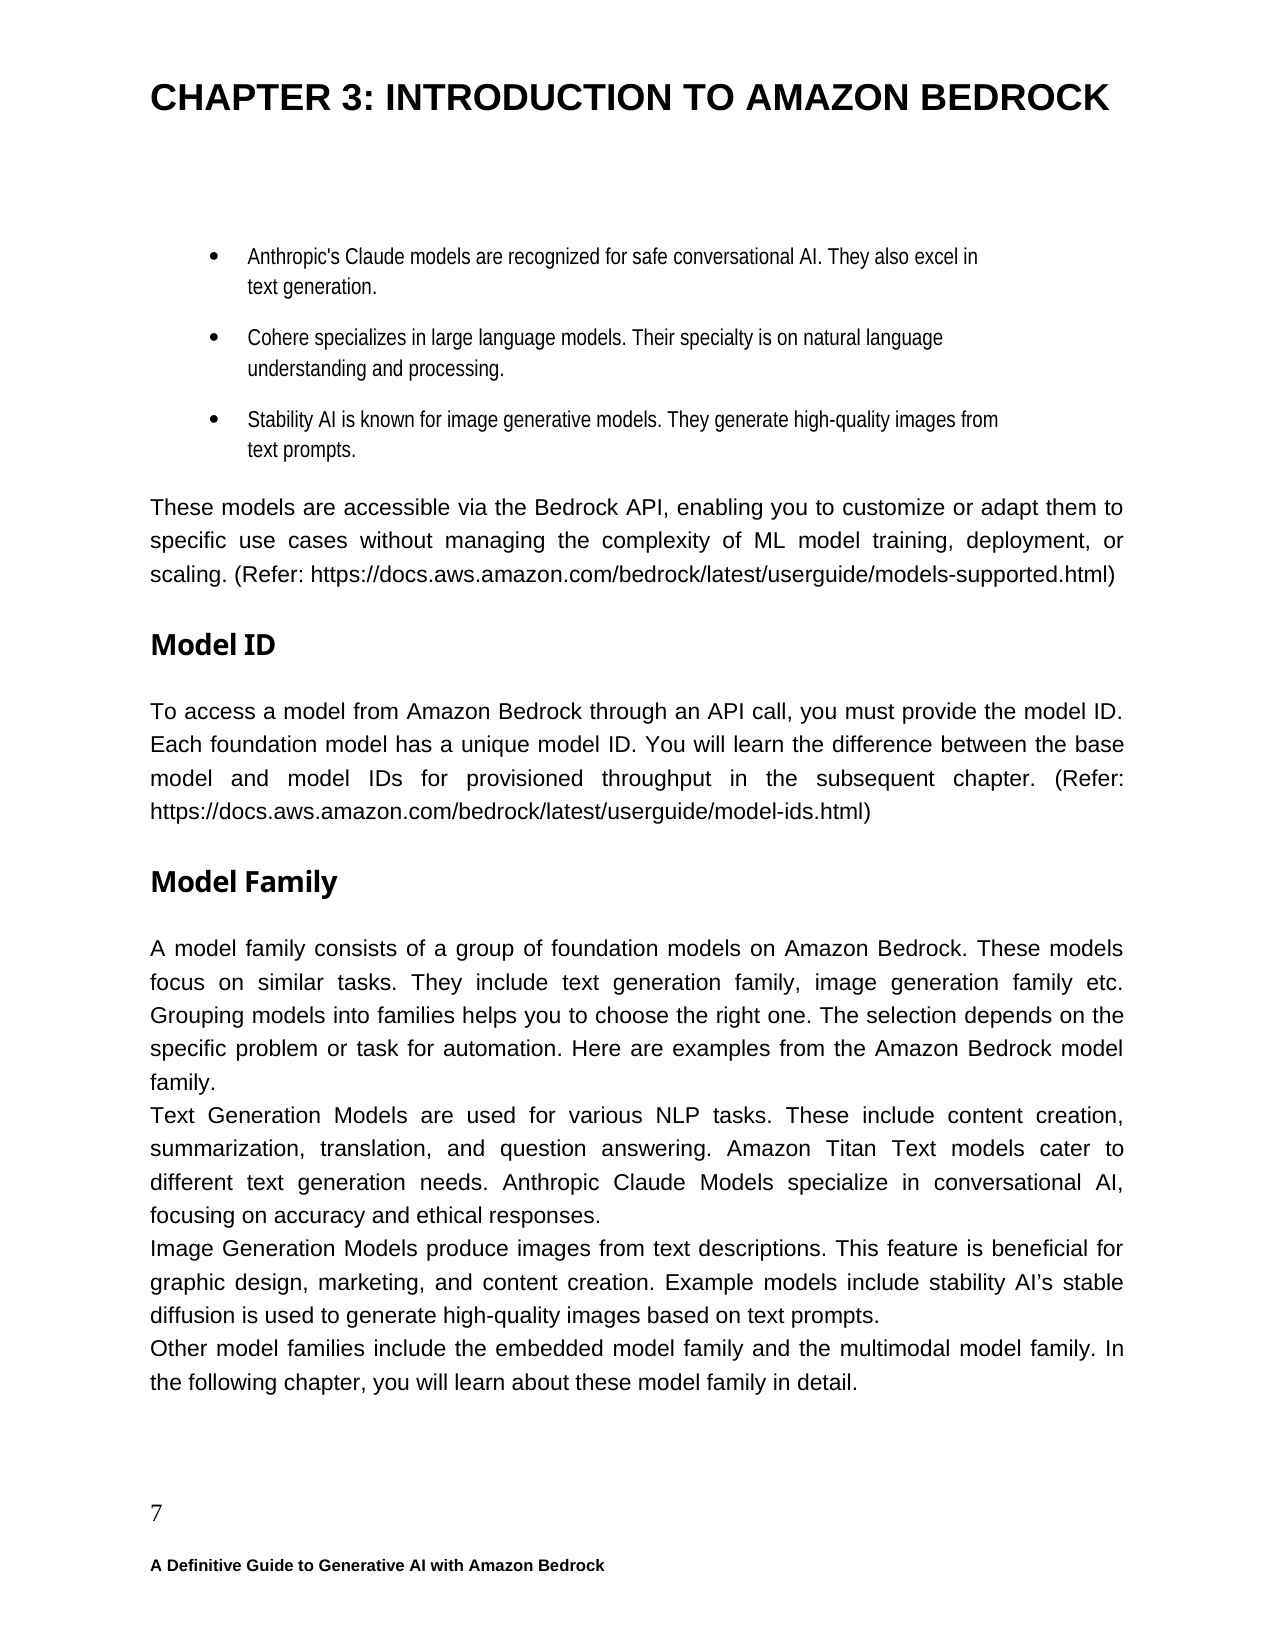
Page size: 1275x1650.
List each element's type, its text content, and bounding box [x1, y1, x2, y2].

list Cohere specializes in large language models. Their specialty is on natural language understanding and processing. [210, 324, 1005, 381]
text Text Generation Models are used for various NLP tasks. These include content creation, summarization, translation, and question answering. Amazon Titan Text models cater to different text generation needs. Anthropic Claude Models specialize in conversational AI, focusing on accuracy and ethical responses. [150, 1095, 1125, 1228]
text Other model families include the embedded model family and the multimodal model family. In the following chapter, you will learn about these model family in detail. [150, 1328, 1125, 1395]
text To access a model from Amazon Bedrock through an API call, you must provide the model ID. Each foundation model has a unique model ID. You will learn the difference between the base model and model IDs for provisioned throughput in the subsequent chapter. (Refer: https://docs.aws.amazon.com/bedrock/latest/userguide/model-ids.html) [150, 691, 1125, 824]
text A model family consists of a group of foundation models on Amazon Bedrock. These models focus on similar tasks. They include text generation family, image generation family etc. Grouping models into families helps you to choose the right one. The selection depends on the specific problem or task for automation. Here are examples from the Amazon Bedrock model family. [150, 928, 1125, 1095]
list Stability AI is known for image generative models. They generate high-quality images from text prompts. [210, 406, 1005, 462]
subtitle Model Family [150, 862, 1125, 901]
list Anthropic's Claude models are recognized for safe conversational AI. They also excel in text generation. [210, 243, 1005, 300]
subtitle Model ID [150, 624, 1125, 664]
text Image Generation Models produce images from text descriptions. This feature is beneficial for graphic design, marketing, and content creation. Example models include stability AI’s stable diffusion is used to generate high-quality images based on text prompts. [150, 1228, 1125, 1328]
text These models are accessible via the Bedrock API, enabling you to customize or adapt them to specific use cases without managing the complexity of ML model training, deployment, or scaling. (Refer: https://docs.aws.amazon.com/bedrock/latest/userguide/models-supported.html) [150, 487, 1125, 587]
